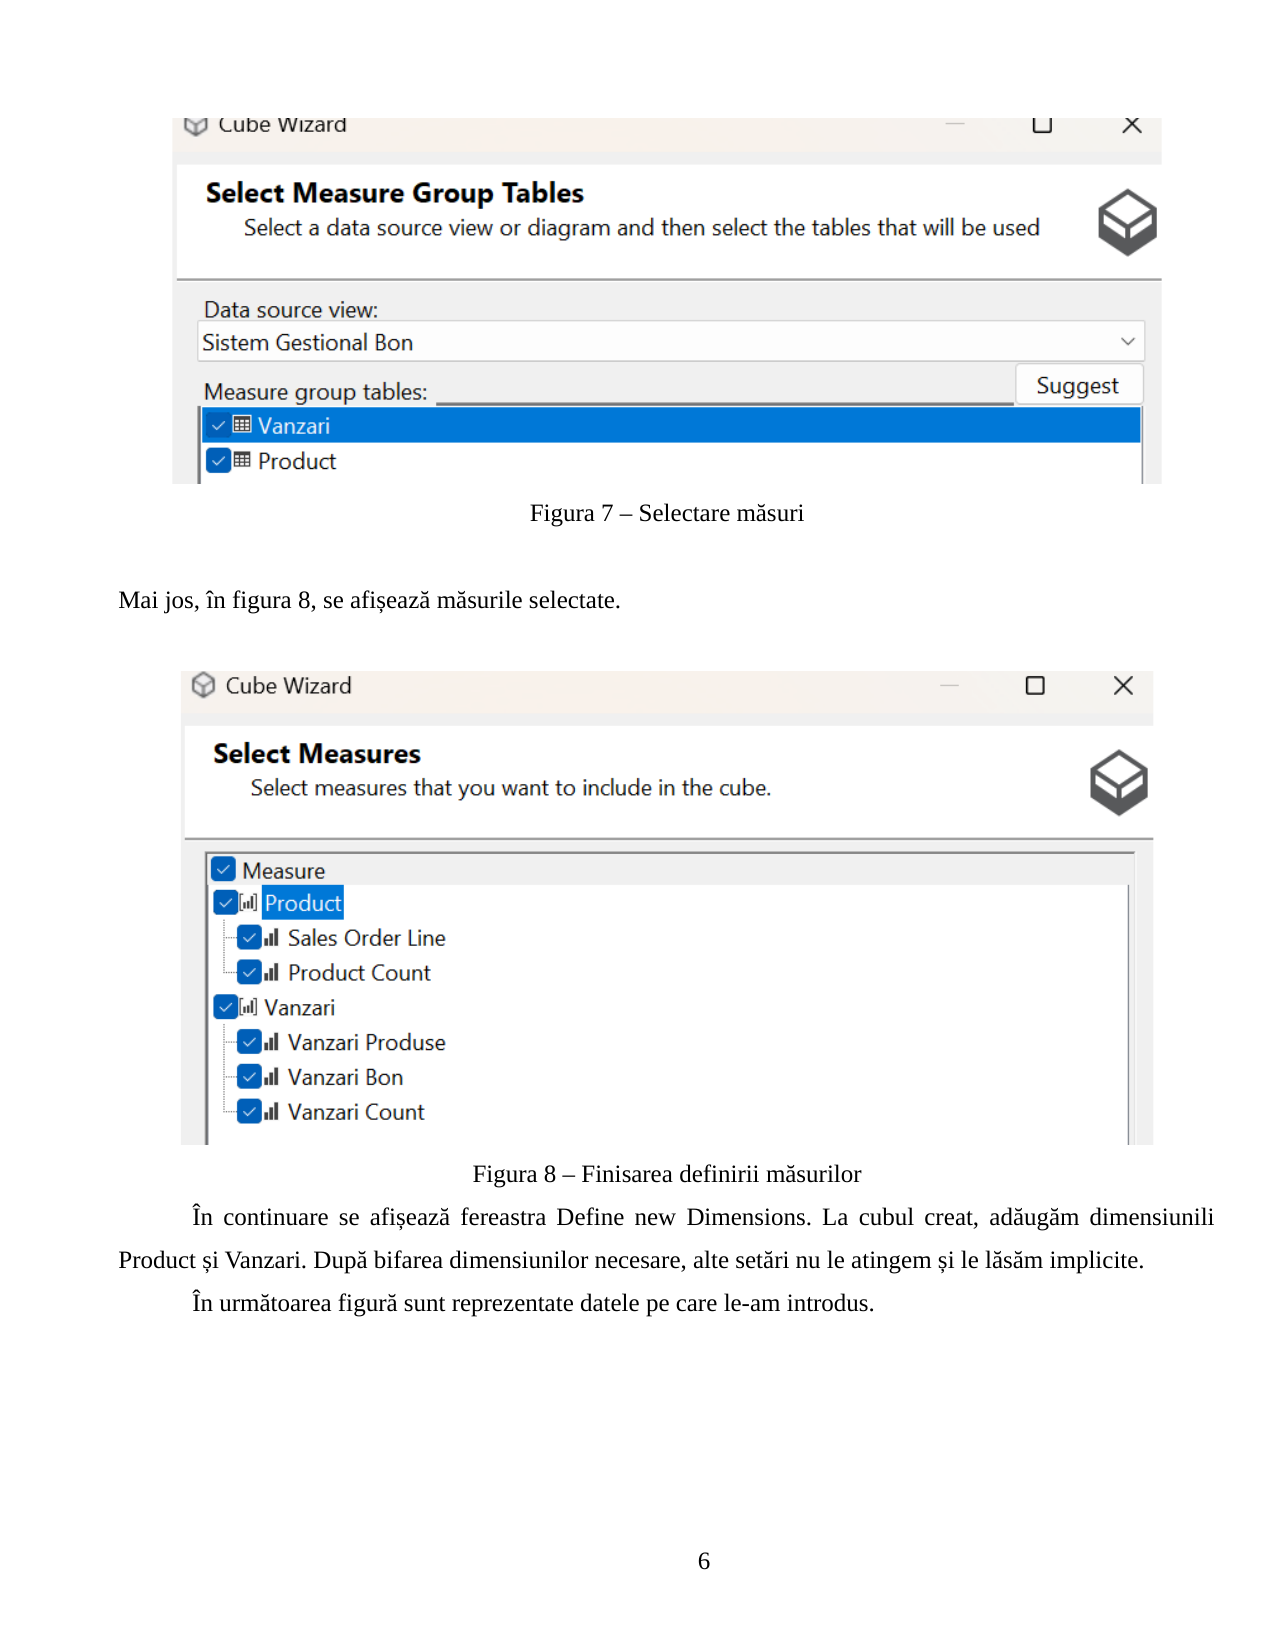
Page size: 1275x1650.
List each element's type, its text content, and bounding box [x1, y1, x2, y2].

text În continuare se afișează fereastra Define new Dimensions. La cubul creat, adăugăm dimensiunili Product și Vanzari. După bifarea dimensiunilor necesare, alte setări nu le atingem și le lăsăm implicite. [118, 1202, 1216, 1274]
picture [172, 118, 1162, 484]
picture [180, 671, 1154, 1145]
text Figura 7 – Selectare măsuri [118, 498, 1216, 527]
text Mai jos, în figura 8, se afișează măsurile selectate. [118, 585, 1216, 613]
text Figura 8 – Finisarea definirii măsurilor [118, 1159, 1216, 1187]
text În următoarea figură sunt reprezentate datele pe care le-am introdus. [118, 1288, 1216, 1317]
